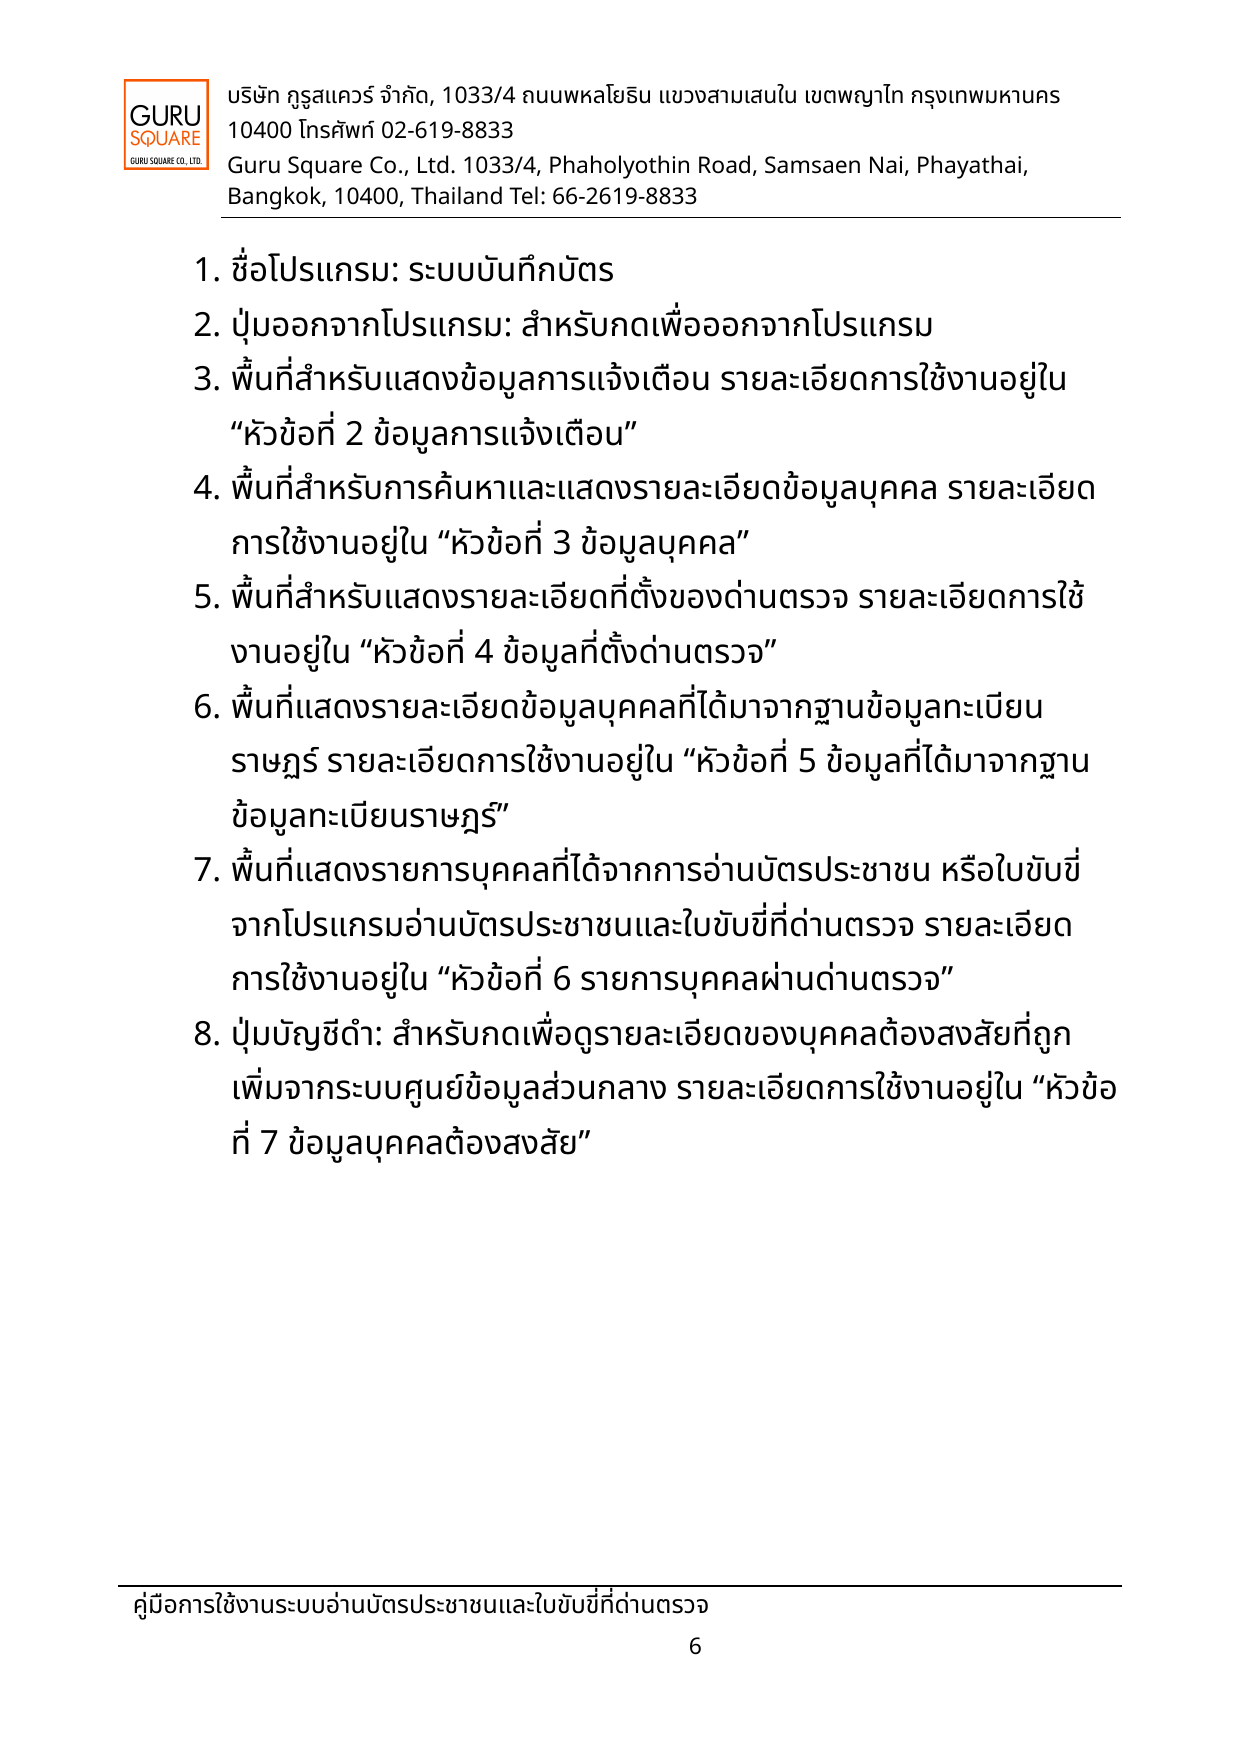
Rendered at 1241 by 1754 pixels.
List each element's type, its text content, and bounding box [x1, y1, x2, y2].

list ชื่อโปรแกรม: ระบบบันทึกบัตร [193, 246, 1122, 296]
list พื้นที่สำหรับแสดงข้อมูลการแจ้งเตือน รายละเอียดการใช้งานอยู่ใน “หัวข้อที่ 2 ข้อมูลการแจ้งเตือน” [193, 355, 1122, 460]
list ปุ่มบัญชีดำ: สำหรับกดเพื่อดูรายละเอียดของบุคคลต้องสงสัยที่ถูกเพิ่มจากระบบศูนย์ข้อมูลส่วนกลาง รายละเอียดการใช้งานอยู่ใน “หัวข้อที่ 7 ข้อมูลบุคคลต้องสงสัย” [193, 1009, 1122, 1169]
list ปุ่มออกจากโปรแกรม: สำหรับกดเพื่อออกจากโปรแกรม [193, 300, 1122, 351]
list พื้นที่แสดงรายละเอียดข้อมูลบุคคลที่ได้มาจากฐานข้อมูลทะเบียนราษฏร์ รายละเอียดการใช้งานอยู่ใน “หัวข้อที่ 5 ข้อมูลที่ได้มาจากฐานข้อมูลทะเบียนราษฎร์” [193, 682, 1122, 842]
picture [123, 79, 209, 170]
list พื้นที่สำหรับแสดงรายละเอียดที่ตั้งของด่านตรวจ รายละเอียดการใช้งานอยู่ใน “หัวข้อที่ 4 ข้อมูลที่ตั้งด่านตรวจ” [193, 573, 1122, 678]
list พื้นที่สำหรับการค้นหาและแสดงรายละเอียดข้อมูลบุคคล รายละเอียดการใช้งานอยู่ใน “หัวข้อที่ 3 ข้อมูลบุคคล” [193, 464, 1122, 569]
list พื้นที่แสดงรายการบุคคลที่ได้จากการอ่านบัตรประชาชน หรือใบขับขี่จากโปรแกรมอ่านบัตรประชาชนและใบขับขี่ที่ด่านตรวจ รายละเอียดการใช้งานอยู่ใน “หัวข้อที่ 6 รายการบุคคลผ่านด่านตรวจ” [193, 846, 1122, 1006]
